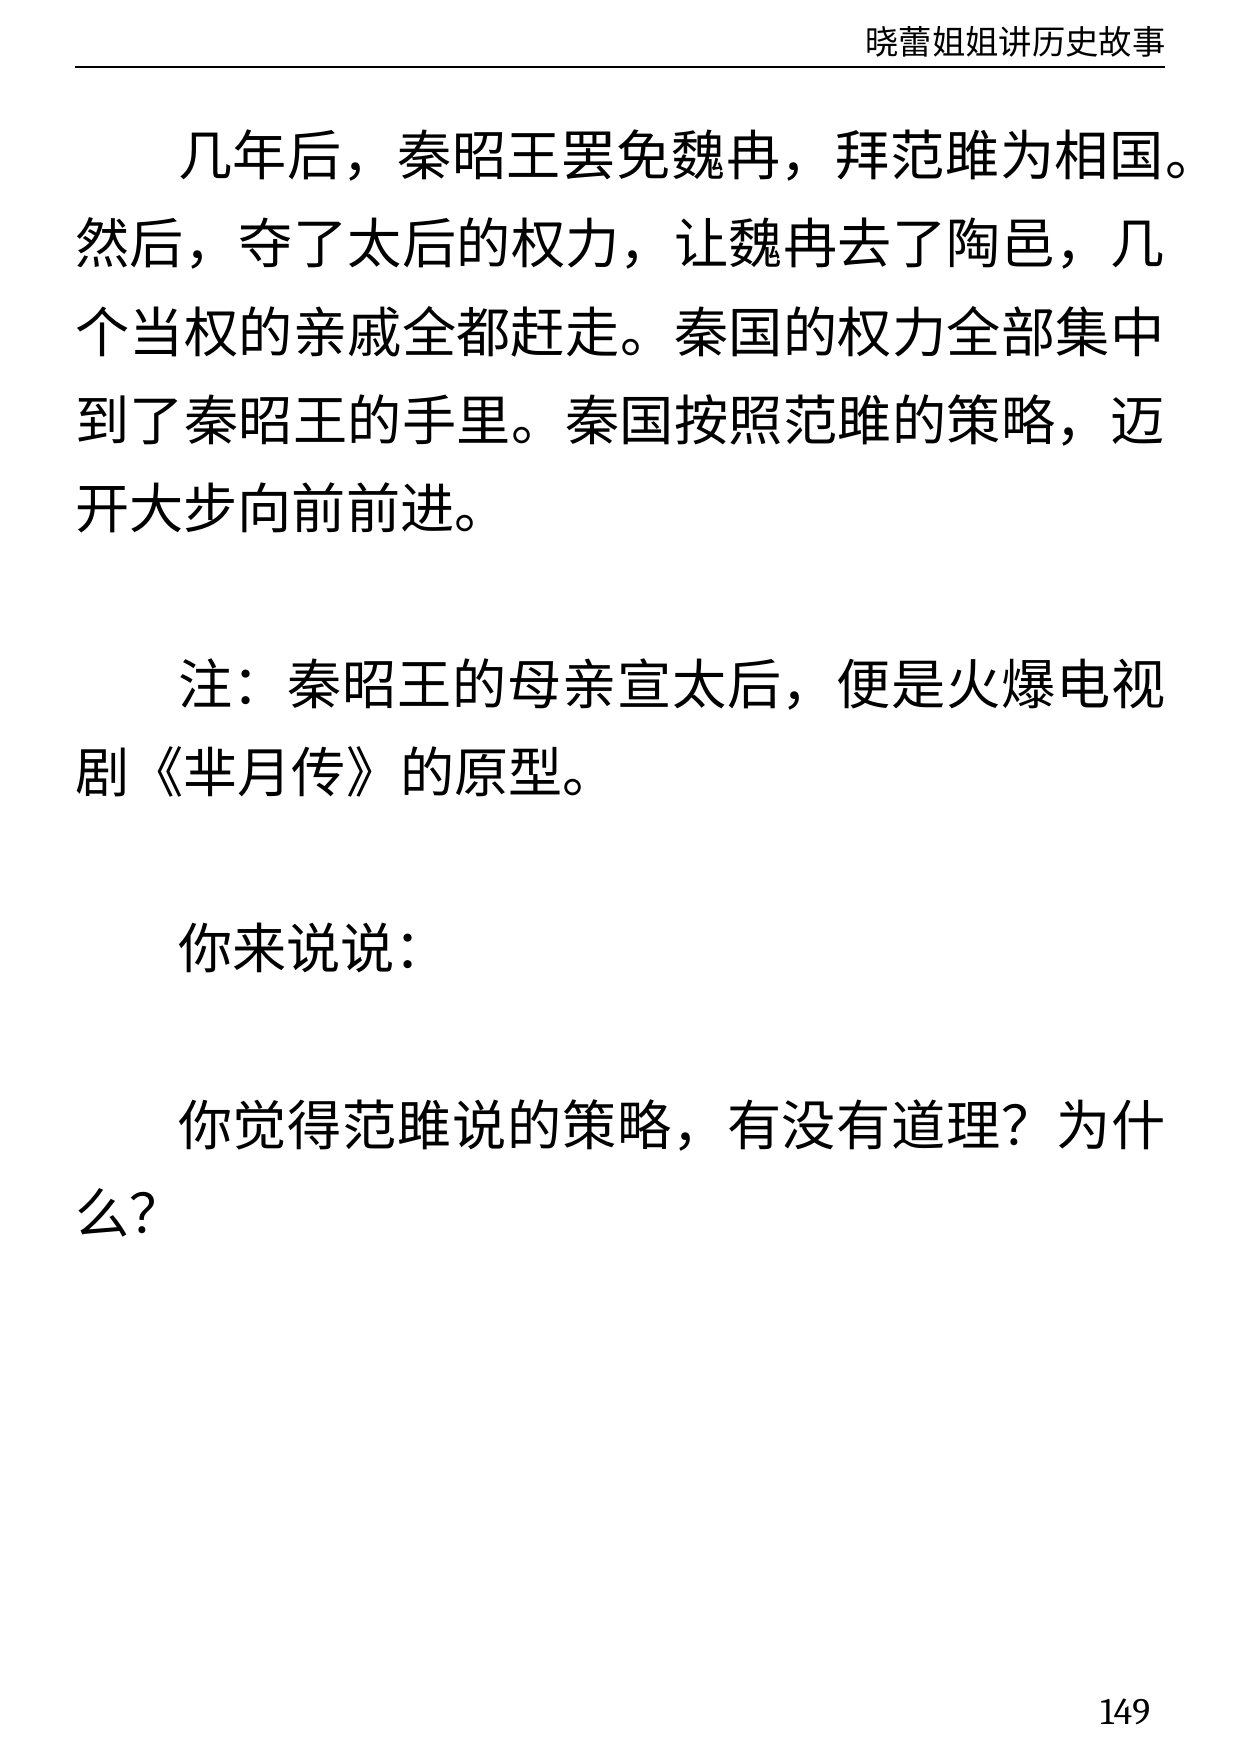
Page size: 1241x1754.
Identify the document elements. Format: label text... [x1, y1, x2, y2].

text 你来说说： [75, 901, 1165, 989]
text 几年后，秦昭王罢免魏冉，拜范雎为相国。然后，夺了太后的权力，让魏冉去了陶邑，几个当权的亲戚全都赶走。秦国的权力全部集中到了秦昭王的手里。秦国按照范雎的策略，迈开大步向前前进。 [75, 108, 1165, 549]
text 注：秦昭王的母亲宣太后，便是火爆电视剧《芈月传》的原型。 [75, 637, 1165, 813]
text 你觉得范雎说的策略，有没有道理？为什么？ [75, 1077, 1165, 1254]
